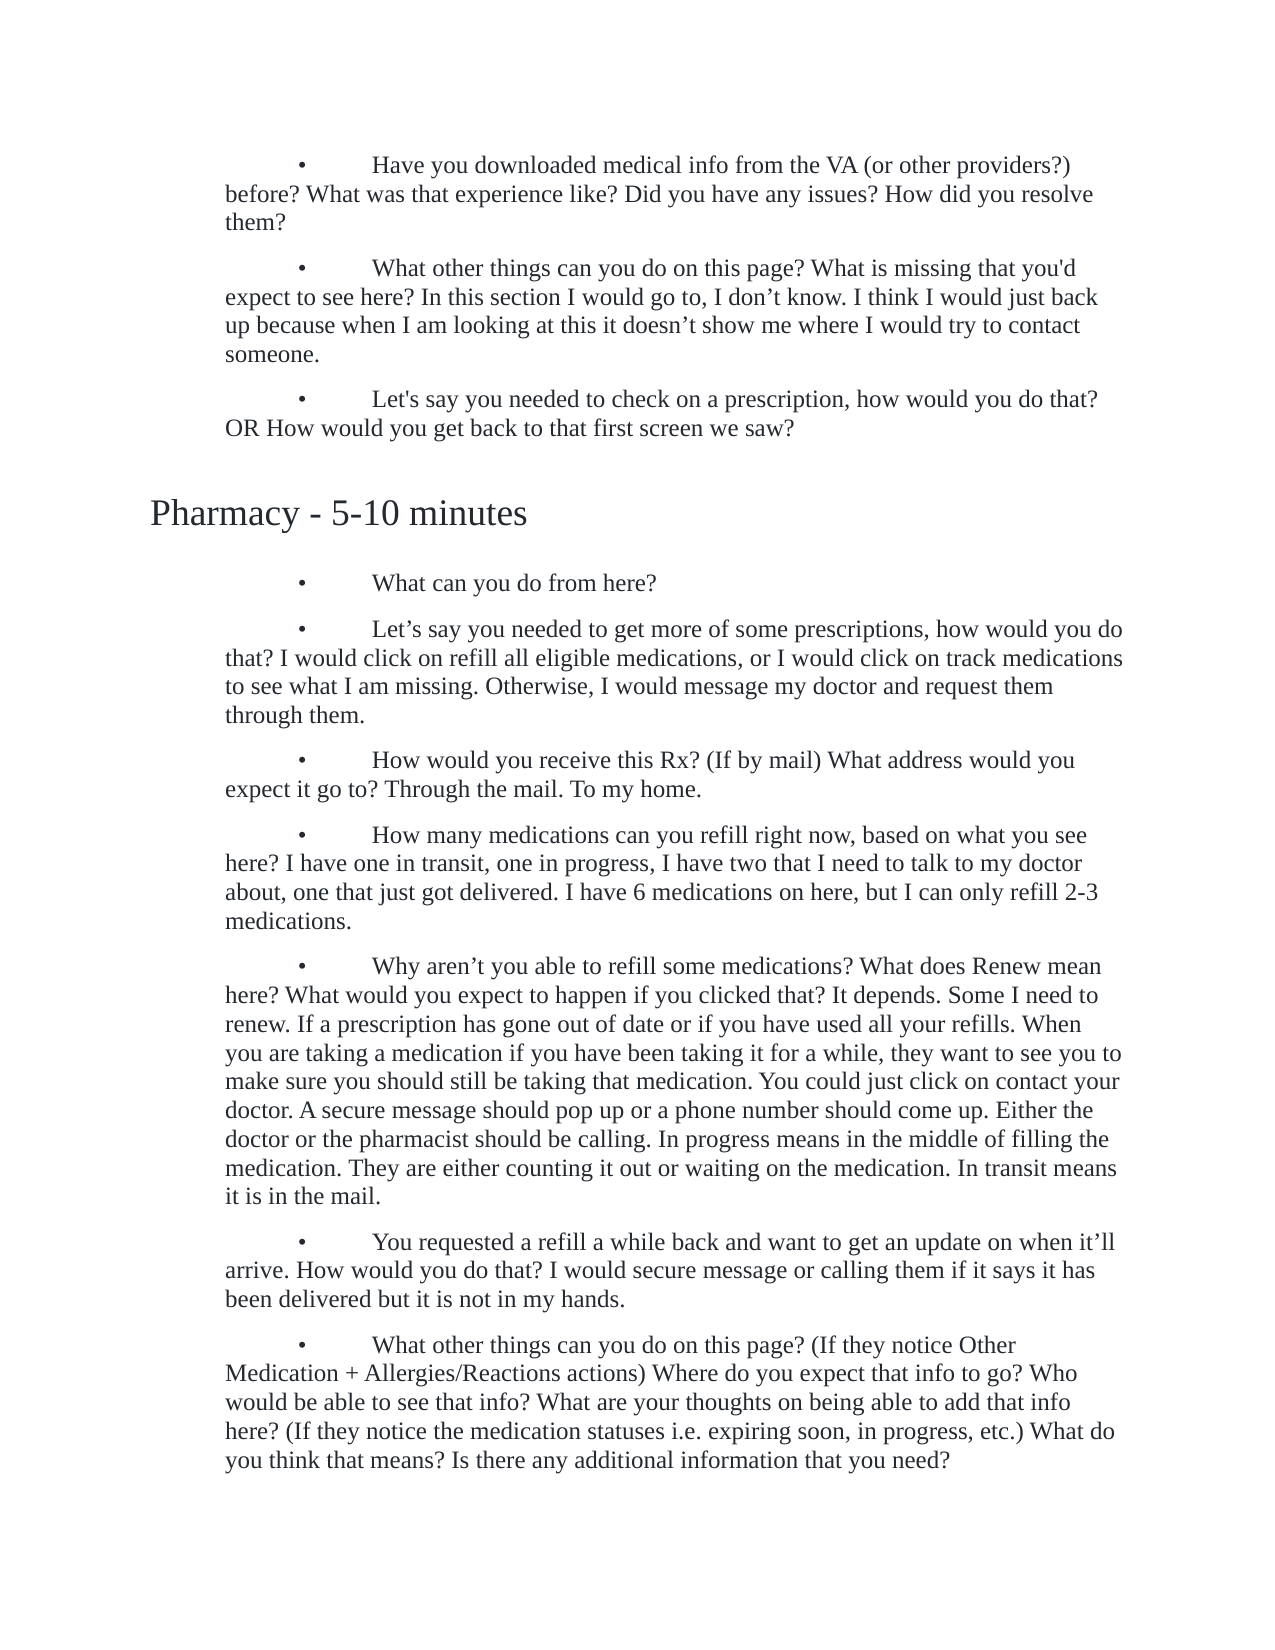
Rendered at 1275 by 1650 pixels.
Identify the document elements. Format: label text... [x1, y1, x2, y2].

text Pharmacy - 5-10 minutes [150, 535, 1125, 578]
text • What can you do from here? [225, 614, 1125, 643]
text • You requested a refill a while back and want to get an update on when it’ll arrive. How would you do that? I would secure message or calling them if it says it has been delivered but it is not in my hands. [225, 1272, 1125, 1358]
text • What other things can you do on this page? What is missing that you'd expect to see here? In this section I would go to, I don’t know. I think I would just back up because when I am looking at this it doesn’t show me where I would try to contact someone. [225, 298, 1125, 413]
text • How many medications can you refill right now, based on what you see here? I have one in transit, one in progress, I have two that I need to talk to my doctor about, one that just got delivered. I have 6 medications on here, but I can only refill 2-3 medications. [225, 865, 1125, 980]
text • What does Blue Button mean to you? [225, 150, 1125, 179]
text • Let's say you needed to check on a prescription, how would you do that? OR How would you get back to that first screen we saw? [225, 430, 1125, 487]
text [225, 1375, 1125, 1461]
text • Have you downloaded medical info from the VA (or other providers?) before? What was that experience like? Did you have any issues? How did you resolve them? [225, 195, 1125, 282]
text • How would you receive this Rx? (If by mail) What address would you expect it go to? Through the mail. To my home. [225, 791, 1125, 848]
text • Why aren’t you able to refill some medications? What does Renew mean here? What would you expect to happen if you clicked that? It depends. Some I need to renew. If a prescription has gone out of date or if you have used all your refills. When you are taking a medication if you have been taking it for a while, they want to see you to make sure you should still be taking that medication. You could just click on contact your doctor. A secure message should pop up or a phone number should come up. Either the doctor or the pharmacist should be calling. In progress means in the middle of filling the medication. They are either counting it out or waiting on the medication. In transit means it is in the mail. [225, 997, 1125, 1256]
text • Let’s say you needed to get more of some prescriptions, how would you do that? I would click on refill all eligible medications, or I would click on track medications to see what I am missing. Otherwise, I would message my doctor and request them through them. [225, 659, 1125, 774]
